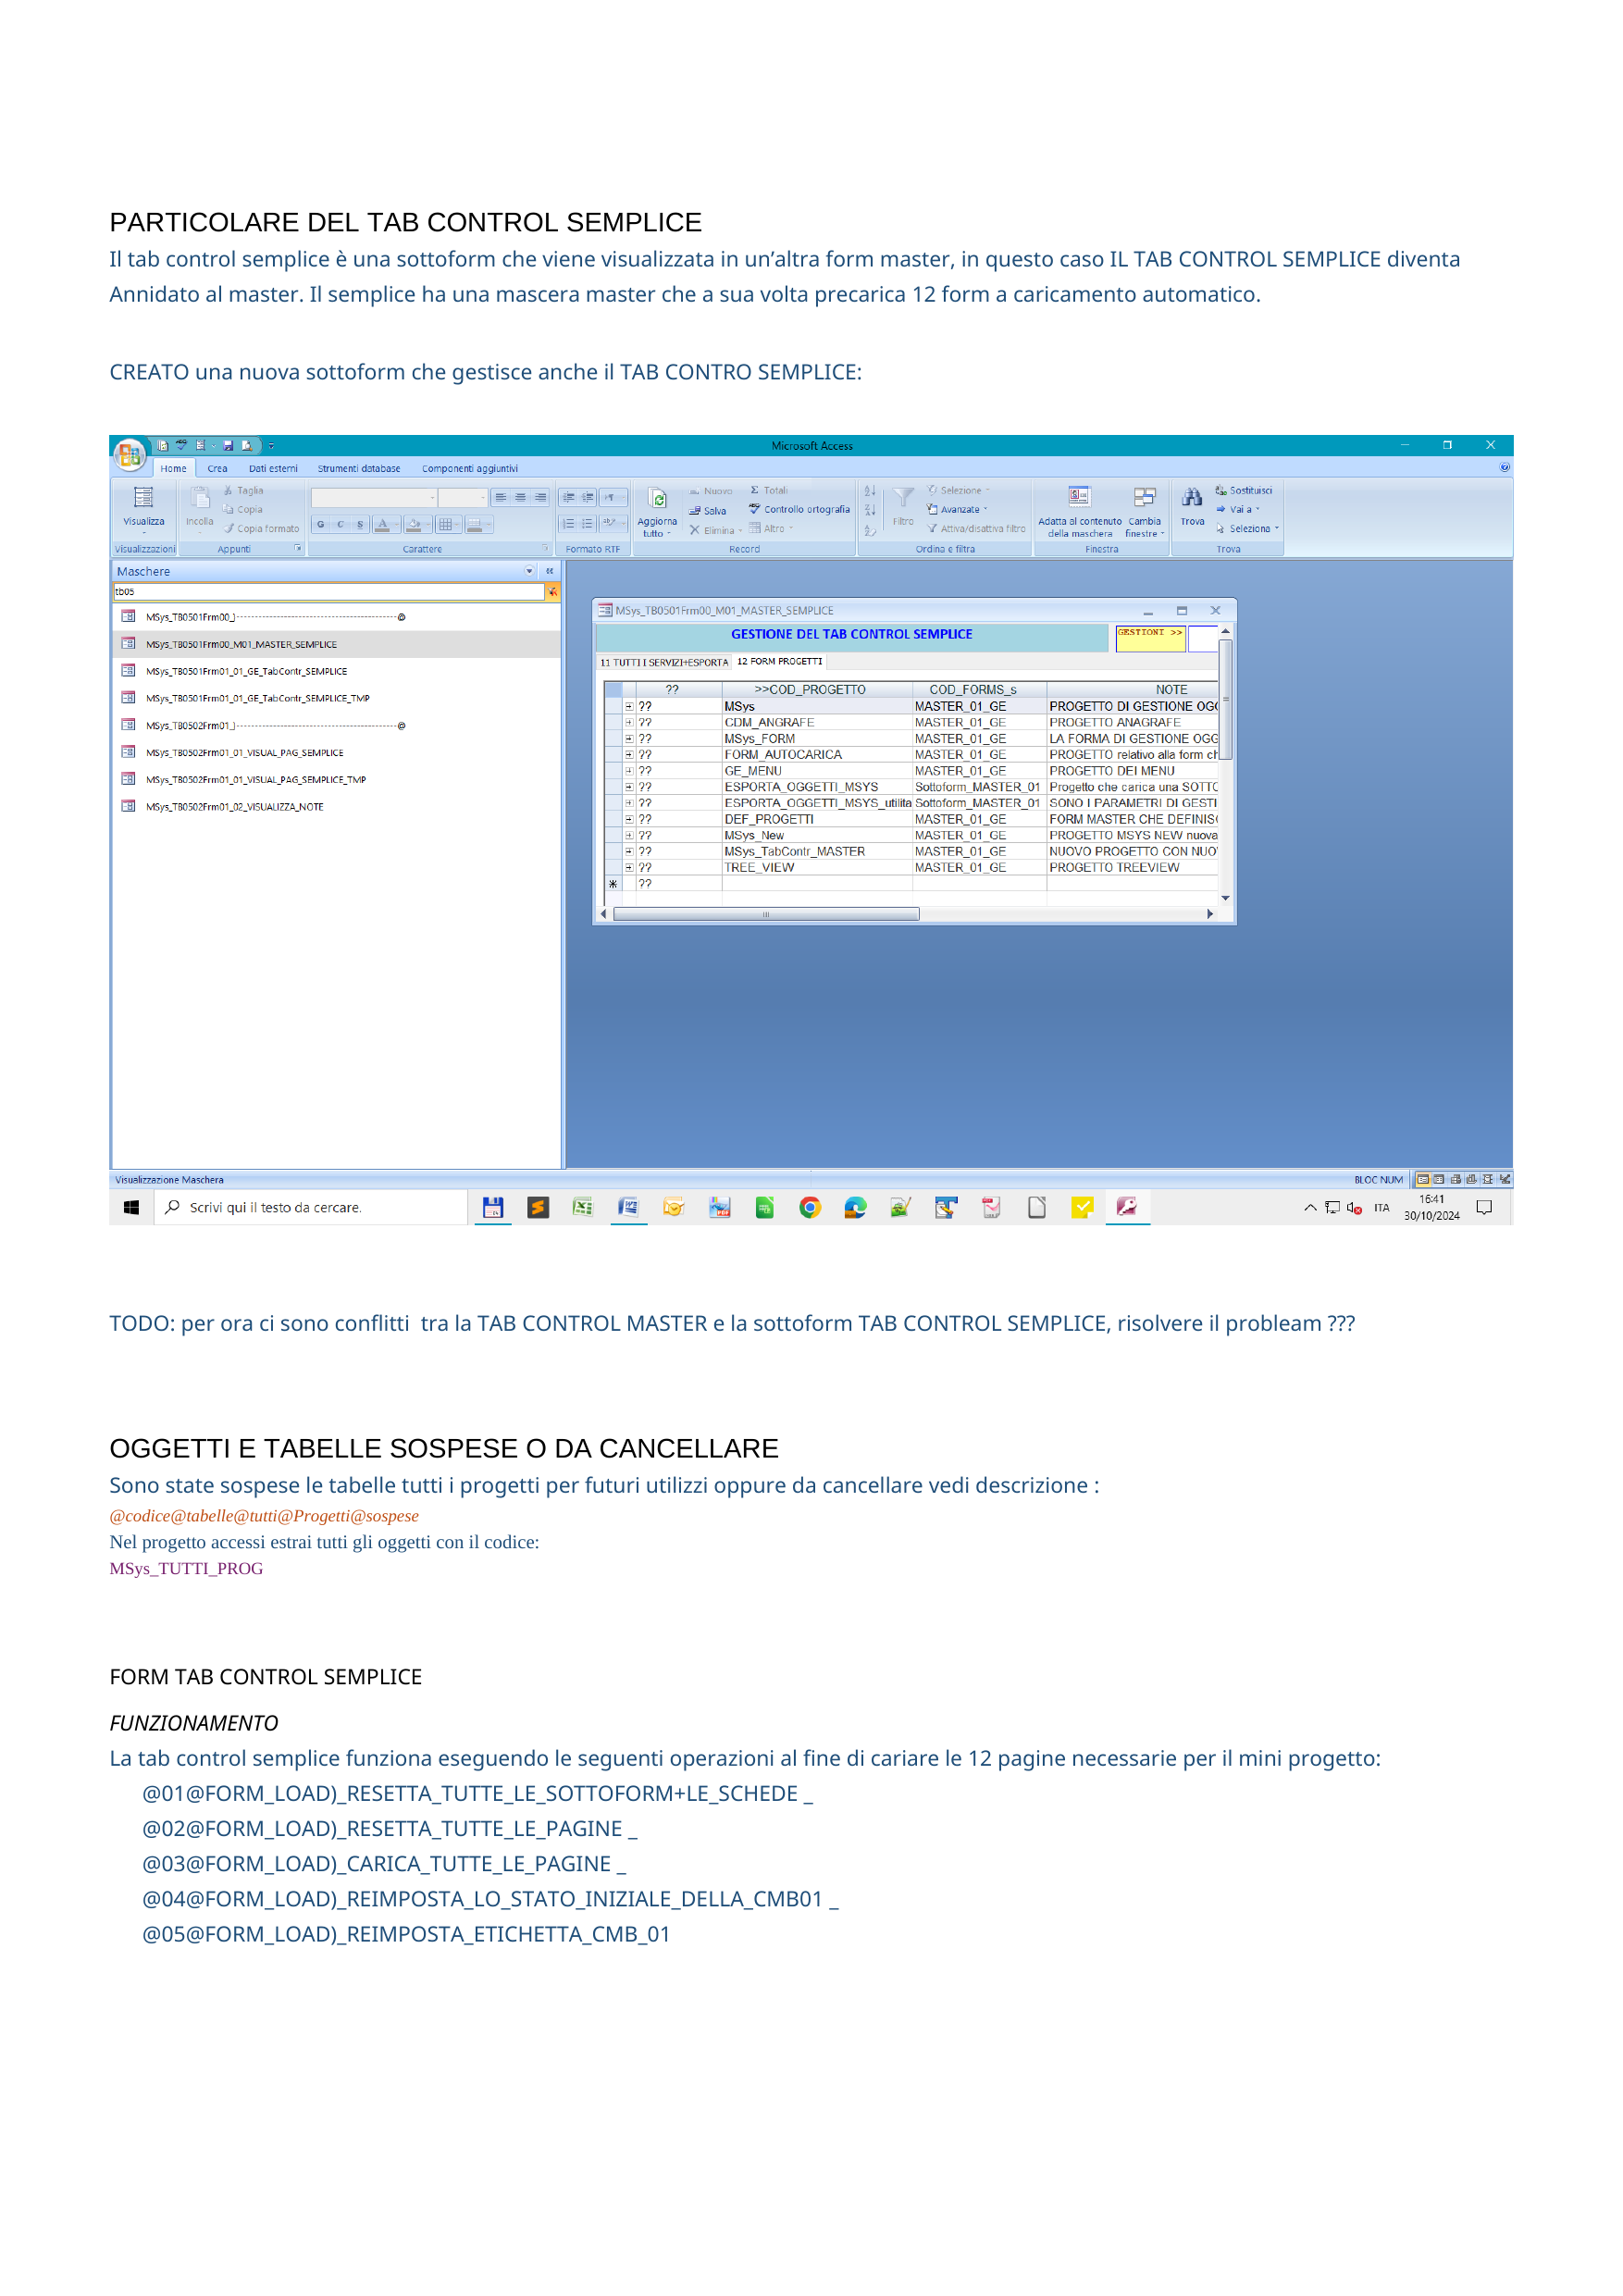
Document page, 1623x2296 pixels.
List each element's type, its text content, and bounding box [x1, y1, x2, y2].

text MSys_TUTTI_PROG [109, 1558, 1514, 1579]
subtitle PARTICOLARE DEL TAB CONTROL SEMPLICE [109, 206, 1514, 238]
subtitle @04@FORM_LOAD)_REIMPOSTA_LO_STATO_INIZIALE_DELLA_CMB01 _ [109, 1884, 1514, 1913]
picture [144, 435, 263, 454]
subtitle @01@FORM_LOAD)_RESETTA_TUTTE_LE_SOTTOFORM+LE_SCHEDE _ [109, 1779, 1514, 1807]
subtitle TODO: per ora ci sono conflitti tra la TAB CONTROL MASTER e la sottoform TAB CONTROL SEMPLICE, risolvere il probleam ??? [109, 1309, 1514, 1337]
subtitle @02@FORM_LOAD)_RESETTA_TUTTE_LE_PAGINE _ [109, 1814, 1514, 1843]
subtitle Sono state sospese le tabelle tutti i progetti per futuri utilizzi oppure da cancellare vedi descrizione : [109, 1471, 1514, 1499]
text FORM TAB CONTROL SEMPLICE [109, 1662, 1514, 1691]
subtitle La tab control semplice funziona eseguendo le seguenti operazioni al fine di cariare le 12 pagine necessarie per il mini progetto: [109, 1744, 1514, 1772]
picture [109, 439, 1514, 1225]
subtitle FUNZIONAMENTO [109, 1708, 1514, 1737]
subtitle OGGETTI E TABELLE SOSPESE O DA CANCELLARE [109, 1433, 1514, 1464]
subtitle @codice@tabelle@tutti@Progetti@sospese [109, 1506, 1514, 1525]
subtitle Annidato al master. Il semplice ha una mascera master che a sua volta precarica 12 form a caricamento automatico. [109, 279, 1514, 308]
subtitle @03@FORM_LOAD)_CARICA_TUTTE_LE_PAGINE _ [109, 1849, 1514, 1878]
subtitle Il tab control semplice è una sottoform che viene visualizzata in un’altra form master, in questo caso IL TAB CONTROL SEMPLICE diventa [109, 244, 1514, 273]
subtitle @05@FORM_LOAD)_REIMPOSTA_ETICHETTA_CMB_01 [109, 1919, 1514, 1948]
subtitle CREATO una nuova sottoform che gestisce anche il TAB CONTRO SEMPLICE: [109, 357, 1514, 386]
subtitle Nel progetto accessi estrai tutti gli oggetti con il codice: [109, 1531, 1514, 1553]
